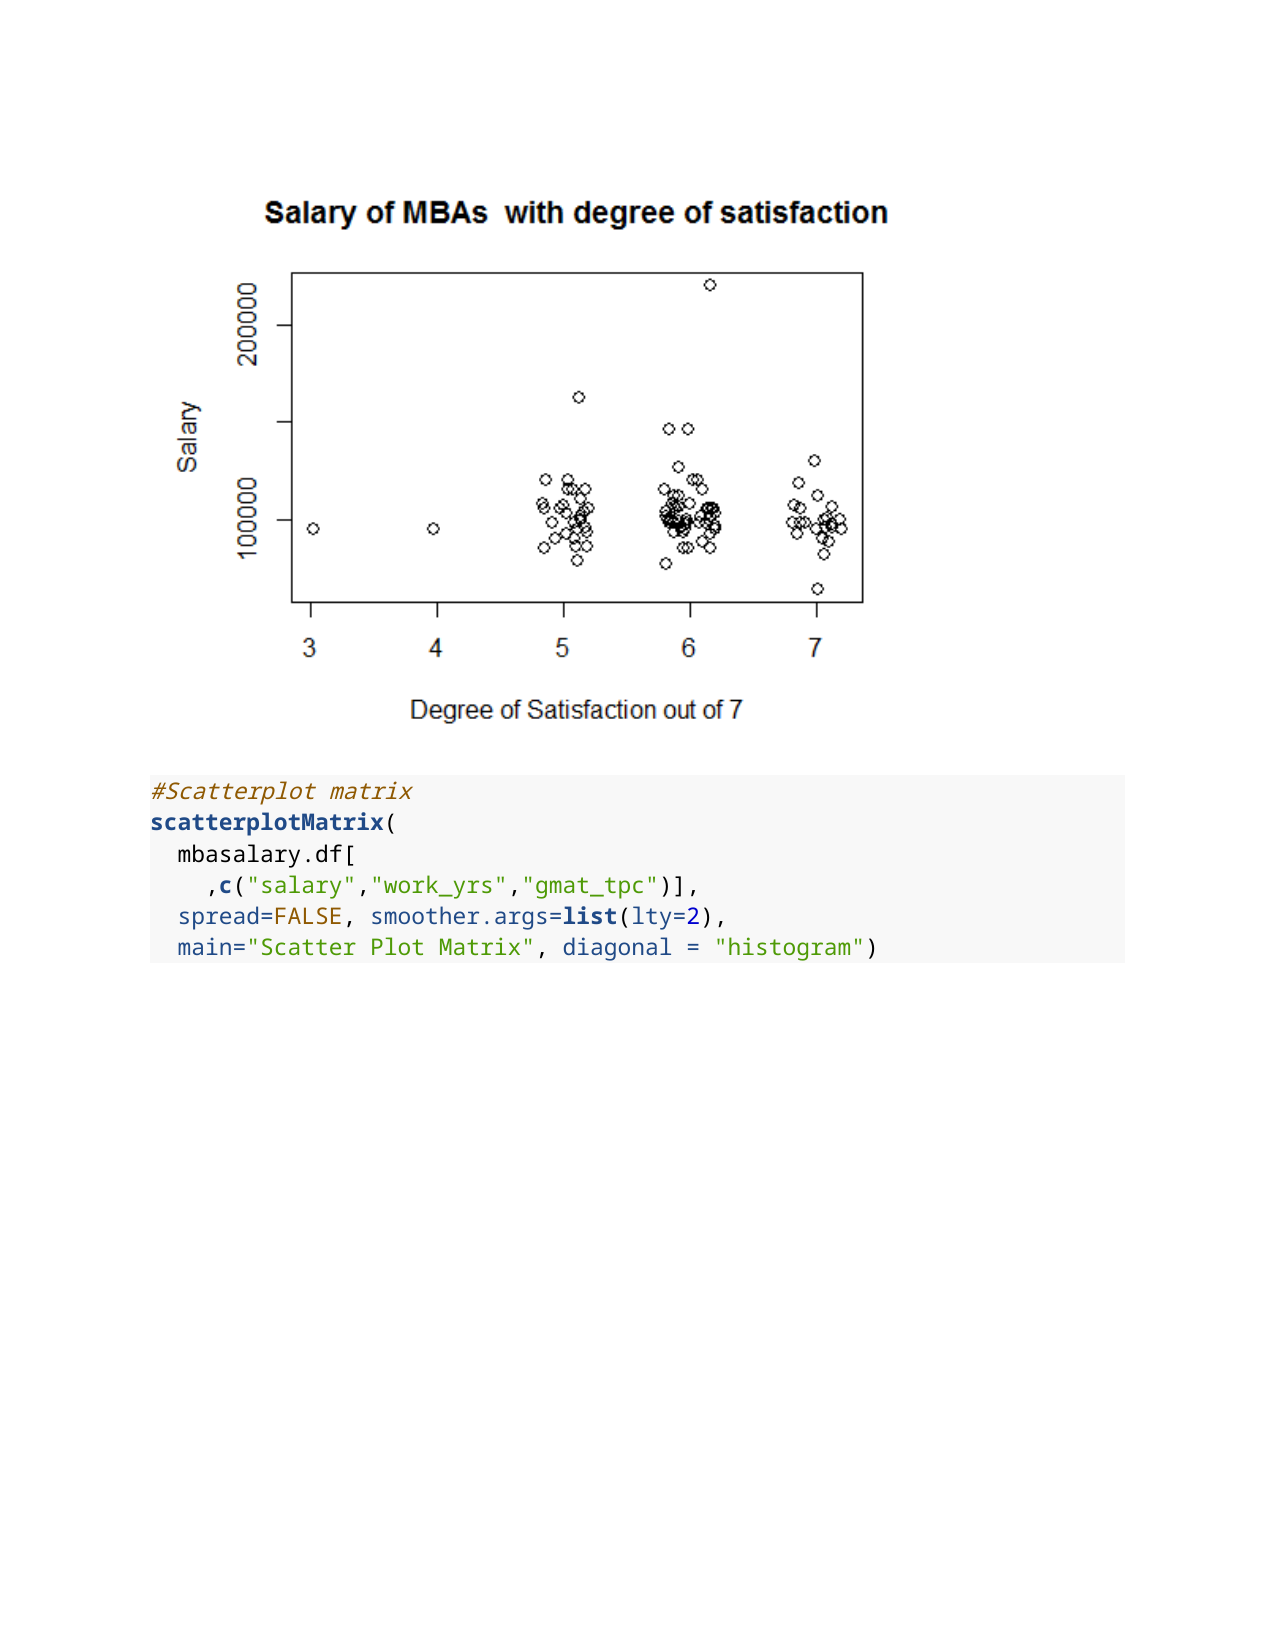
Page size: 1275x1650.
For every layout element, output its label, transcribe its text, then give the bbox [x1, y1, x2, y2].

text #Scatterplot matrix scatterplotMatrix( mbasalary.df[ ,c("salary","work_yrs","gmat_tpc")], spread=FALSE, smoother.args=list(lty=2), main="Scatter Plot Matrix", diagonal = "histogram") [356, 775, 1125, 963]
picture [168, 150, 927, 757]
